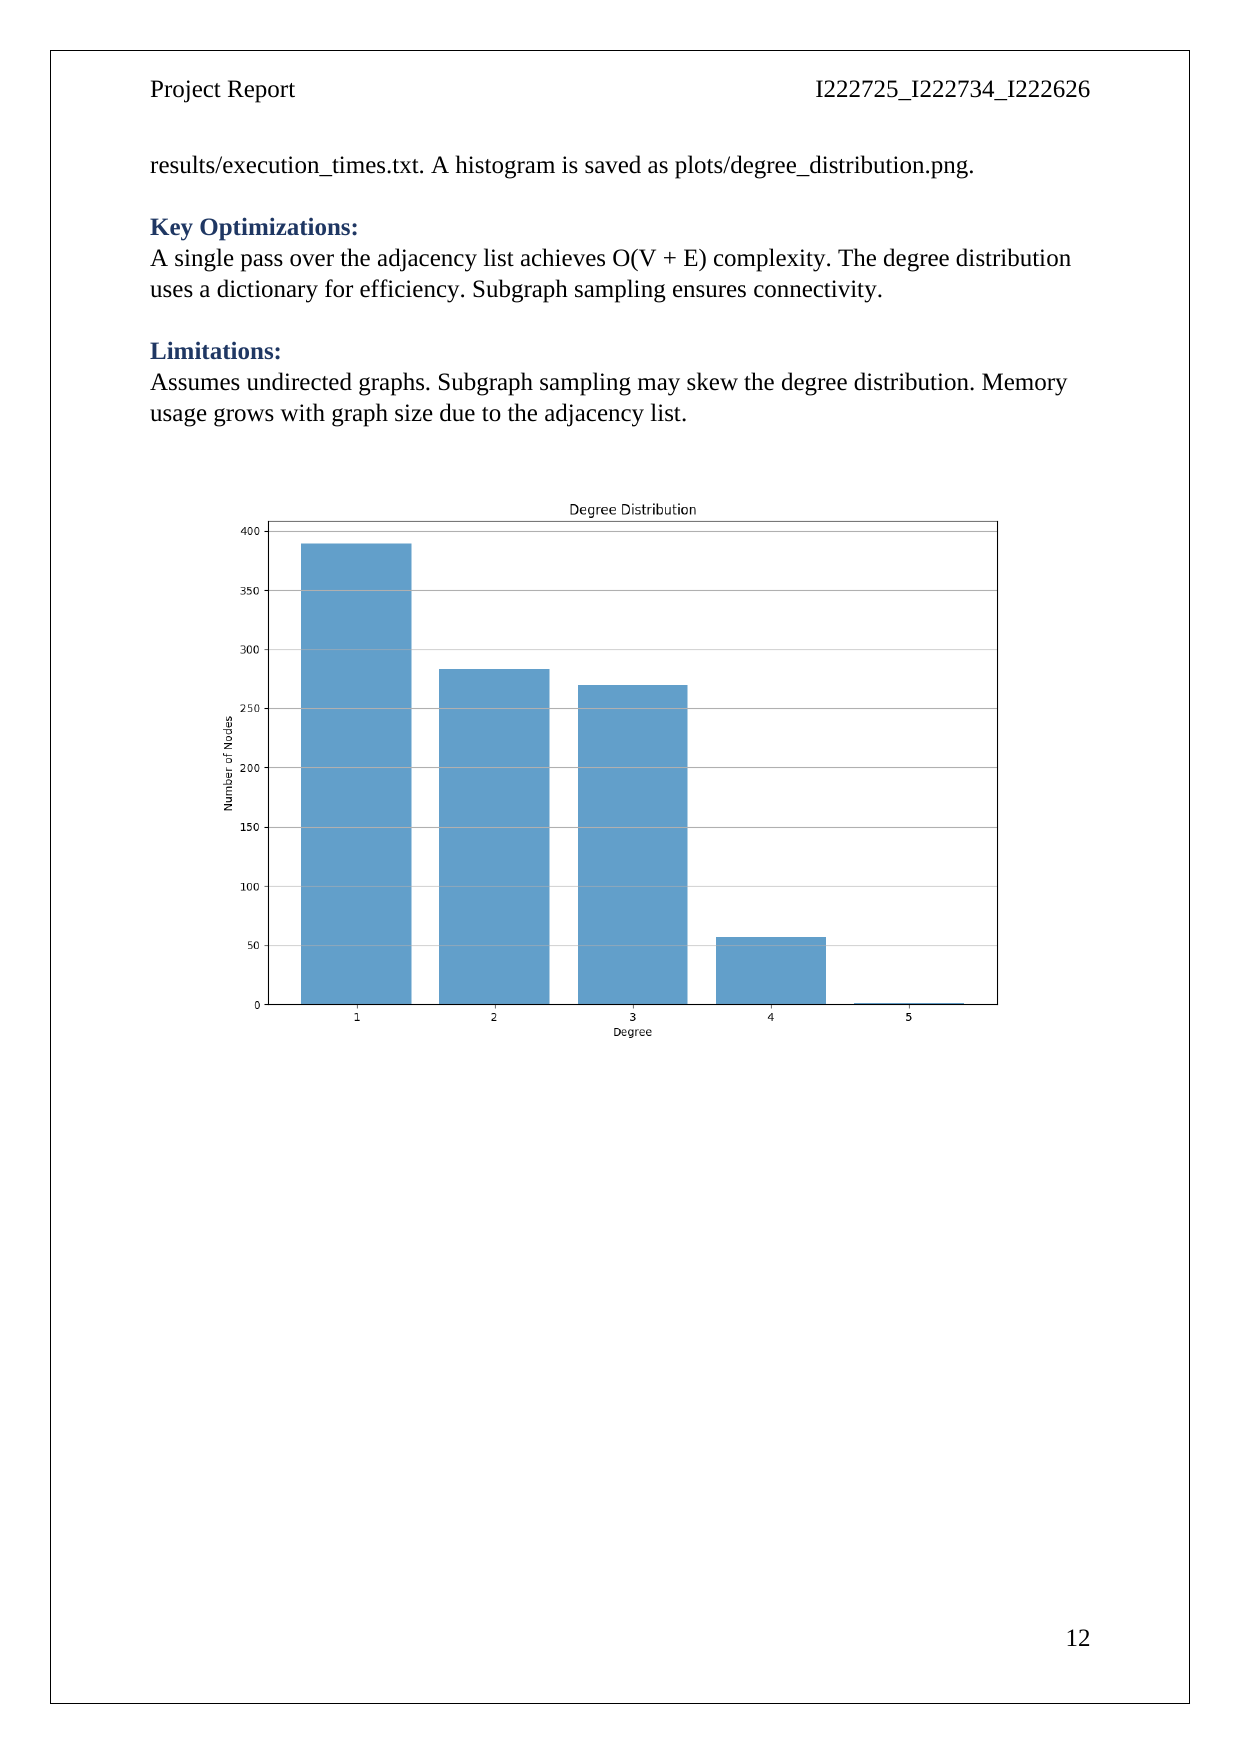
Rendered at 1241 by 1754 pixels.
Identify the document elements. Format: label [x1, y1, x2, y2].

text [150, 150, 1090, 427]
picture [150, 446, 1091, 1073]
